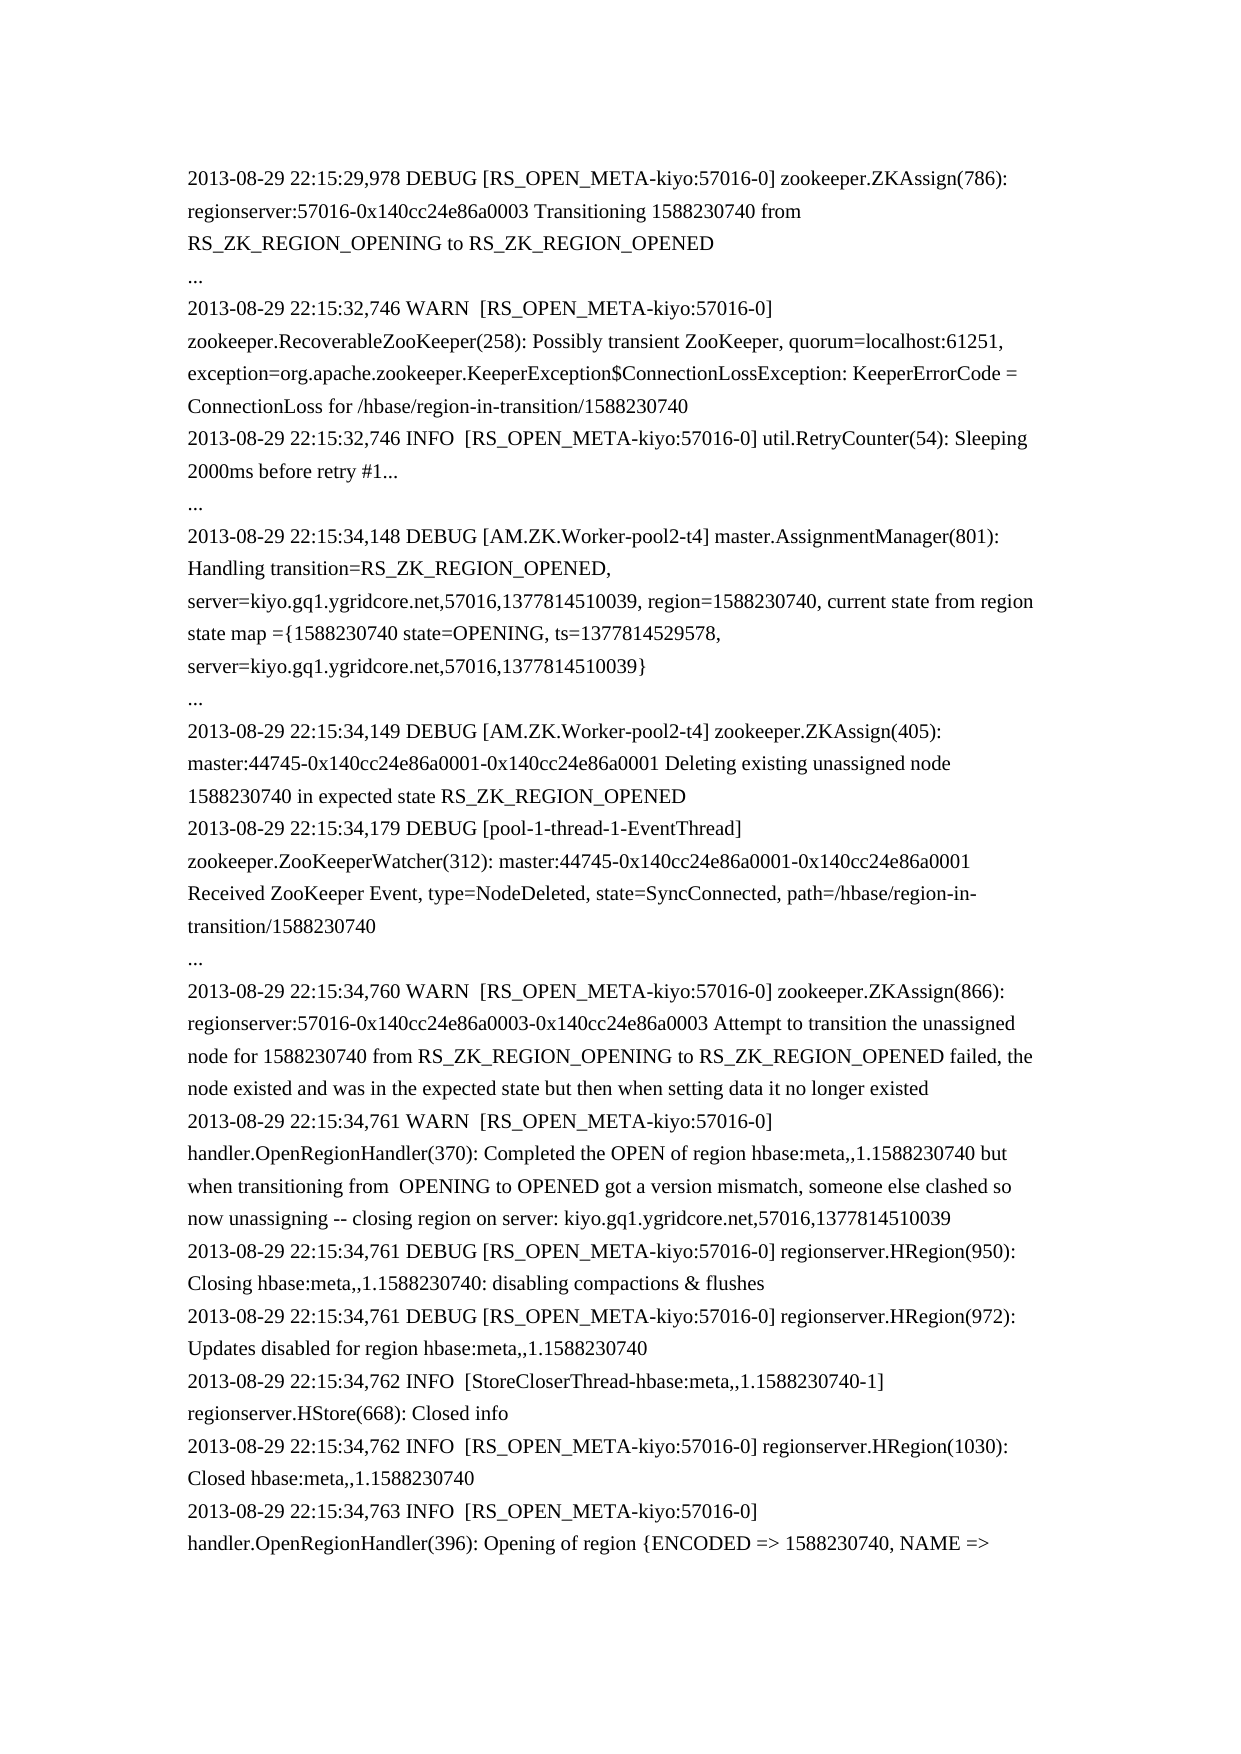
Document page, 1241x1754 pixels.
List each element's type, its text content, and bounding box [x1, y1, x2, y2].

text 2013-08-29 22:15:32,746 WARN [RS_OPEN_META-kiyo:57016-0] zookeeper.RecoverableZooKeeper(258): Possibly transient ZooKeeper, quorum=localhost:61251, exception=org.apache.zookeeper.KeeperException$ConnectionLossException: KeeperErrorCode = ConnectionLoss for /hbase/region-in-transition/1588230740 [187, 292, 1053, 422]
text 2013-08-29 22:15:34,760 WARN [RS_OPEN_META-kiyo:57016-0] zookeeper.ZKAssign(866): regionserver:57016-0x140cc24e86a0003-0x140cc24e86a0003 Attempt to transition the unassigned node for 1588230740 from RS_ZK_REGION_OPENING to RS_ZK_REGION_OPENED failed, the node existed and was in the expected state but then when setting data it no longer existed [187, 974, 1053, 1104]
text 2013-08-29 22:15:29,978 DEBUG [RS_OPEN_META-kiyo:57016-0] zookeeper.ZKAssign(786): regionserver:57016-0x140cc24e86a0003 Transitioning 1588230740 from RS_ZK_REGION_OPENING to RS_ZK_REGION_OPENED [187, 162, 1053, 259]
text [187, 1494, 1053, 1559]
text ... [187, 682, 1053, 714]
text 2013-08-29 22:15:34,179 DEBUG [pool-1-thread-1-EventThread] zookeeper.ZooKeeperWatcher(312): master:44745-0x140cc24e86a0001-0x140cc24e86a0001 Received ZooKeeper Event, type=NodeDeleted, state=SyncConnected, path=/hbase/region-in-transition/1588230740 [187, 812, 1053, 942]
text 2013-08-29 22:15:34,148 DEBUG [AM.ZK.Worker-pool2-t4] master.AssignmentManager(801): Handling transition=RS_ZK_REGION_OPENED, server=kiyo.gq1.ygridcore.net,57016,1377814510039, region=1588230740, current state from region state map ={1588230740 state=OPENING, ts=1377814529578, server=kiyo.gq1.ygridcore.net,57016,1377814510039} [187, 519, 1053, 682]
text 2013-08-29 22:15:34,761 DEBUG [RS_OPEN_META-kiyo:57016-0] regionserver.HRegion(950): Closing hbase:meta,,1.1588230740: disabling compactions & flushes [187, 1234, 1053, 1299]
text 2013-08-29 22:15:34,149 DEBUG [AM.ZK.Worker-pool2-t4] zookeeper.ZKAssign(405): master:44745-0x140cc24e86a0001-0x140cc24e86a0001 Deleting existing unassigned node 1588230740 in expected state RS_ZK_REGION_OPENED [187, 714, 1053, 812]
text 2013-08-29 22:15:32,746 INFO [RS_OPEN_META-kiyo:57016-0] util.RetryCounter(54): Sleeping 2000ms before retry #1... [187, 422, 1053, 487]
text 2013-08-29 22:15:34,762 INFO [RS_OPEN_META-kiyo:57016-0] regionserver.HRegion(1030): Closed hbase:meta,,1.1588230740 [187, 1429, 1053, 1494]
text ... [187, 487, 1053, 519]
text ... [187, 259, 1053, 292]
text ... [187, 942, 1053, 974]
text 2013-08-29 22:15:34,761 WARN [RS_OPEN_META-kiyo:57016-0] handler.OpenRegionHandler(370): Completed the OPEN of region hbase:meta,,1.1588230740 but when transitioning from OPENING to OPENED got a version mismatch, someone else clashed so now unassigning -- closing region on server: kiyo.gq1.ygridcore.net,57016,1377814510039 [187, 1104, 1053, 1234]
text 2013-08-29 22:15:34,761 DEBUG [RS_OPEN_META-kiyo:57016-0] regionserver.HRegion(972): Updates disabled for region hbase:meta,,1.1588230740 [187, 1299, 1053, 1364]
text 2013-08-29 22:15:34,762 INFO [StoreCloserThread-hbase:meta,,1.1588230740-1] regionserver.HStore(668): Closed info [187, 1364, 1053, 1429]
